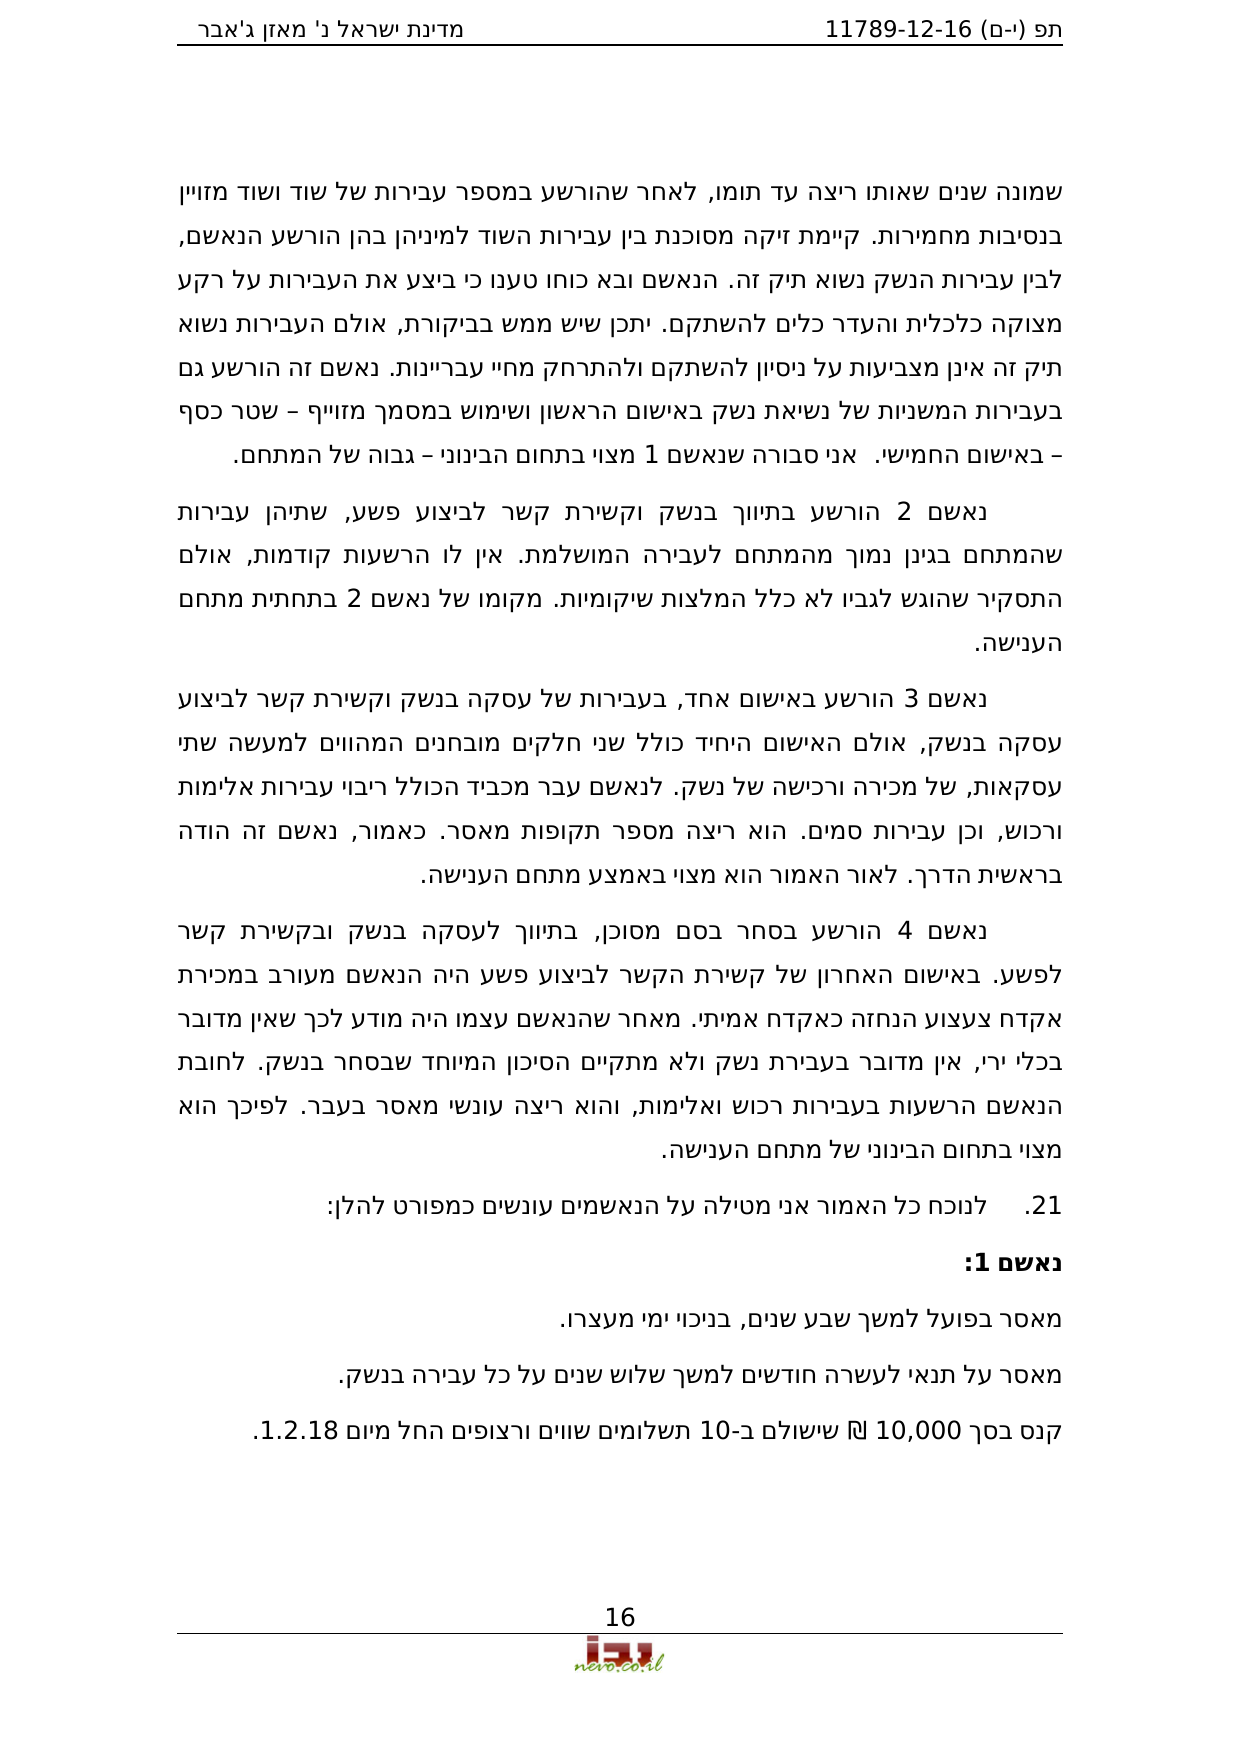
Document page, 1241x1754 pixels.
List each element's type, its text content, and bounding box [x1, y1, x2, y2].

text נאשם 4 הורשע בסחר בסם מסוכן, בתיווך לעסקה בנשק ובקשירת קשר לפשע. באישום האחרון של קשירת הקשר לביצוע פשע היה הנאשם מעורב במכירת אקדח צעצוע הנחזה כאקדח אמיתי. מאחר שהנאשם עצמו היה מודע לכך שאין מדובר בכלי ירי, אין מדובר בעבירת נשק ולא מתקיים הסיכון המיוחד שבסחר בנשק. לחובת הנאשם הרשעות בעבירות רכוש ואלימות, והוא ריצה עונשי מאסר בעבר. לפיכך הוא מצוי בתחום הבינוני של מתחם הענישה. [177, 916, 1063, 1164]
text נאשם 3 הורשע באישום אחד, בעבירות של עסקה בנשק וקשירת קשר לביצוע עסקה בנשק, אולם האישום היחיד כולל שני חלקים מובחנים המהווים למעשה שתי עסקאות, של מכירה ורכישה של נשק. לנאשם עבר מכביד הכולל ריבוי עבירות אלימות ורכוש, וכן עבירות סמים. הוא ריצה מספר תקופות מאסר. כאמור, נאשם זה הודה בראשית הדרך. לאור האמור הוא מצוי באמצע מתחם הענישה. [177, 684, 1063, 889]
picture [574, 1635, 666, 1673]
text נאשם 2 הורשע בתיווך בנשק וקשירת קשר לביצוע פשע, שתיהן עבירות שהמתחם בגינן נמוך מהמתחם לעבירה המושלמת. אין לו הרשעות קודמות, אולם התסקיר שהוגש לגביו לא כלל המלצות שיקומיות. מקומו של נאשם 2 בתחתית מתחם הענישה. [177, 497, 1063, 657]
text קנס בסך 10,000 ₪ שישולם ב-10 תשלומים שווים ורצופים החל מיום 1.2.18. [177, 1417, 1063, 1446]
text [177, 177, 1063, 469]
text מאסר על תנאי לעשרה חודשים למשך שלוש שנים על כל עבירה בנשק. [177, 1360, 1063, 1389]
text נאשם 1: [177, 1248, 1063, 1277]
text 21. לנוכח כל האמור אני מטילה על הנאשמים עונשים כמפורט להלן: [177, 1192, 1063, 1221]
text מאסר בפועל למשך שבע שנים, בניכוי ימי מעצרו. [177, 1304, 1063, 1333]
